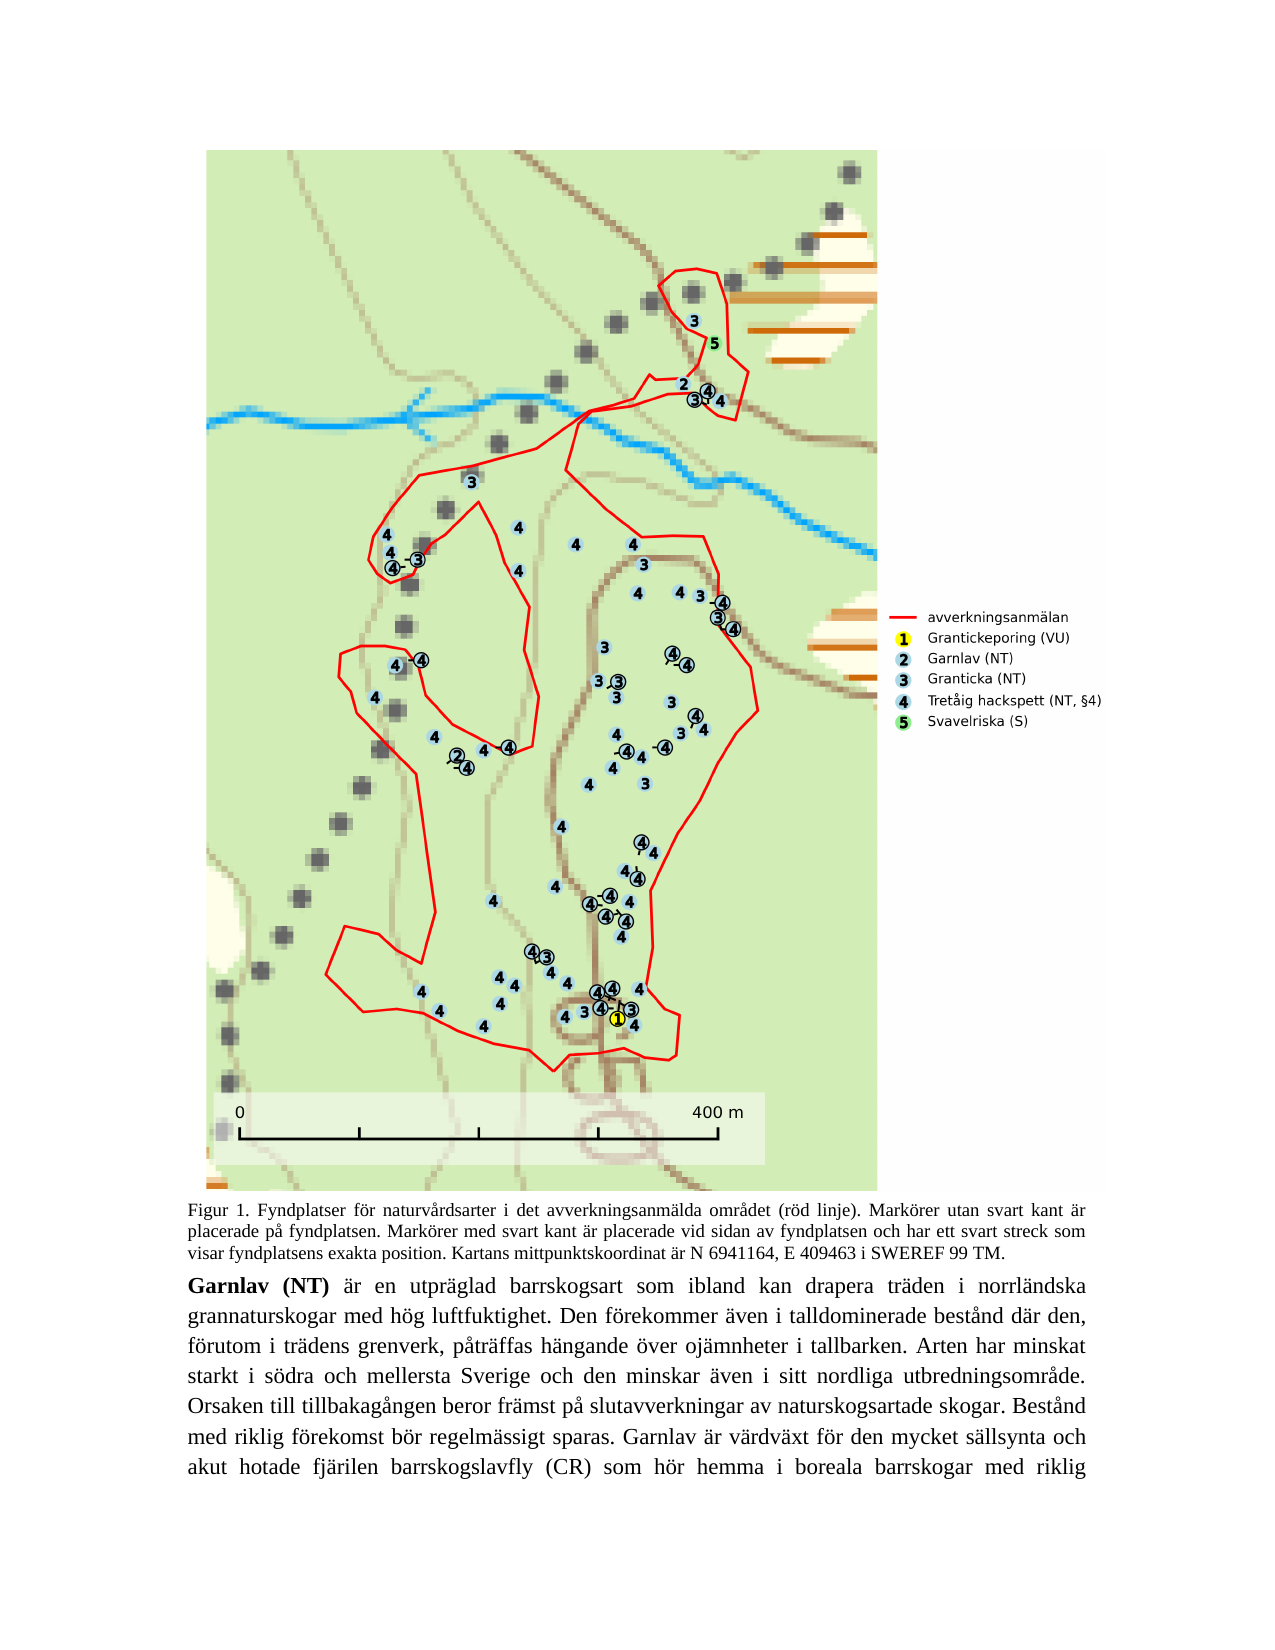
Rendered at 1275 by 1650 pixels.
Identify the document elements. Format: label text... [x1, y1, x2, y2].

picture [206, 150, 1107, 1191]
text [187, 1272, 1087, 1479]
text Figur 1. Fyndplatser för naturvårdsarter i det avverkningsanmälda området (röd linje). Markörer utan svart kant är placerade på fyndplatsen. Markörer med svart kant är placerade vid sidan av fyndplatsen och har ett svart streck som visar fyndplatsens exakta position. Kartans mittpunktskoordinat är N 6941164, E 409463 i SWEREF 99 TM. [187, 1199, 1087, 1263]
